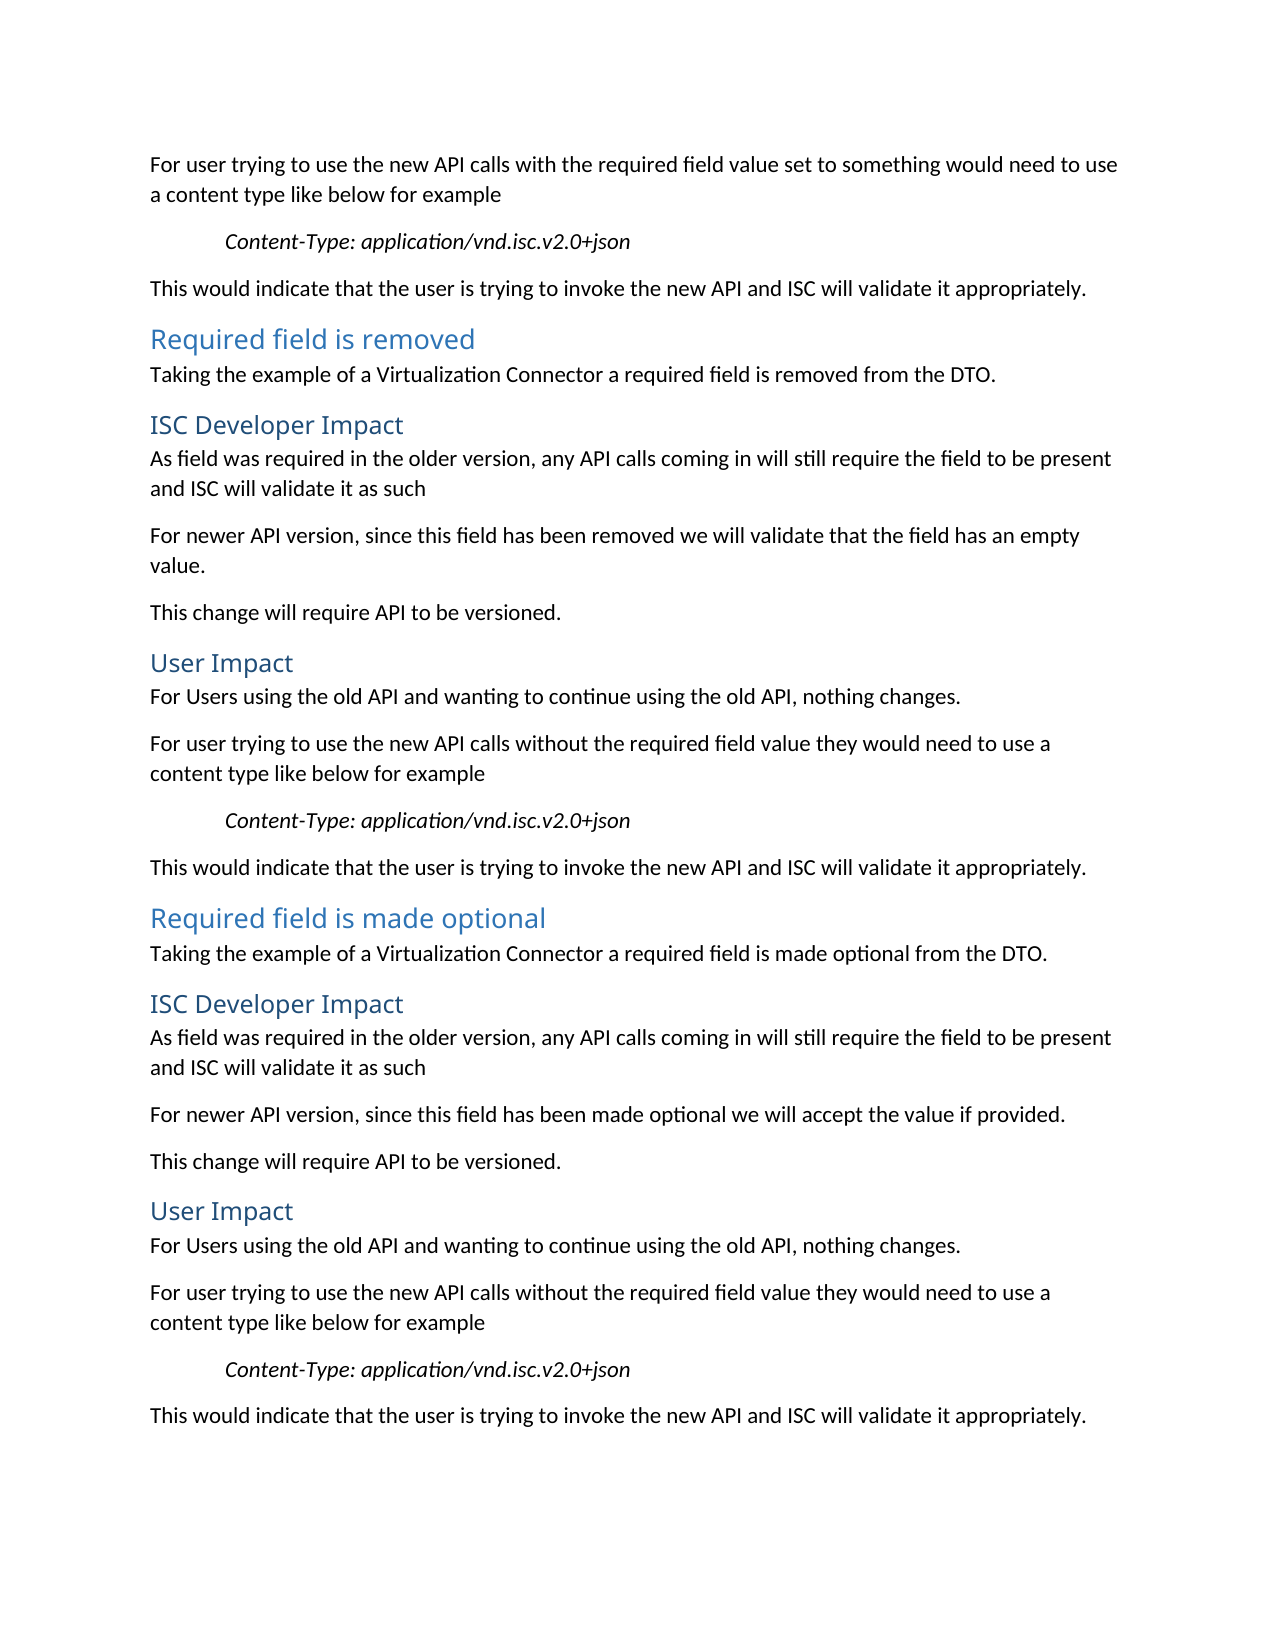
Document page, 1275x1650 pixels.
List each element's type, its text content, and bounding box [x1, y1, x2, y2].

text This would indicate that the user is trying to invoke the new API and ISC will validate it appropriately. [150, 853, 1125, 881]
text This change will require API to be versioned. [150, 598, 1125, 626]
text Taking the example of a Virtualization Connector a required field is made optional from the DTO. [150, 939, 1125, 968]
subtitle User Impact [150, 645, 1125, 679]
text For user trying to use the new API calls with the required field value set to something would need to use a content type like below for example [150, 150, 1125, 208]
subtitle Required field is removed [150, 321, 1125, 358]
text For newer API version, since this field has been made optional we will accept the value if provided. [150, 1100, 1125, 1128]
text Content-Type: application/vnd.isc.v2.0+json [150, 806, 1125, 834]
text Taking the example of a Virtualization Connector a required field is removed from the DTO. [150, 361, 1125, 389]
subtitle User Impact [150, 1194, 1125, 1228]
text This would indicate that the user is trying to invoke the new API and ISC will validate it appropriately. [150, 274, 1125, 302]
text For Users using the old API and wanting to continue using the old API, nothing changes. [150, 682, 1125, 710]
text Content-Type: application/vnd.isc.v2.0+json [150, 227, 1125, 255]
text For newer API version, since this field has been removed we will validate that the field has an empty value. [150, 521, 1125, 579]
subtitle ISC Developer Impact [150, 407, 1125, 442]
text As field was required in the older version, any API calls coming in will still require the field to be present and ISC will validate it as such [150, 1023, 1125, 1081]
subtitle ISC Developer Impact [150, 986, 1125, 1021]
text For user trying to use the new API calls without the required field value they would need to use a content type like below for example [150, 729, 1125, 787]
text For Users using the old API and wanting to continue using the old API, nothing changes. [150, 1231, 1125, 1259]
text Content-Type: application/vnd.isc.v2.0+json [150, 1355, 1125, 1383]
text As field was required in the older version, any API calls coming in will still require the field to be present and ISC will validate it as such [150, 444, 1125, 502]
text For user trying to use the new API calls without the required field value they would need to use a content type like below for example [150, 1278, 1125, 1336]
text This change will require API to be versioned. [150, 1147, 1125, 1175]
text This would indicate that the user is trying to invoke the new API and ISC will validate it appropriately. [150, 1402, 1125, 1430]
subtitle Required field is made optional [150, 900, 1125, 937]
